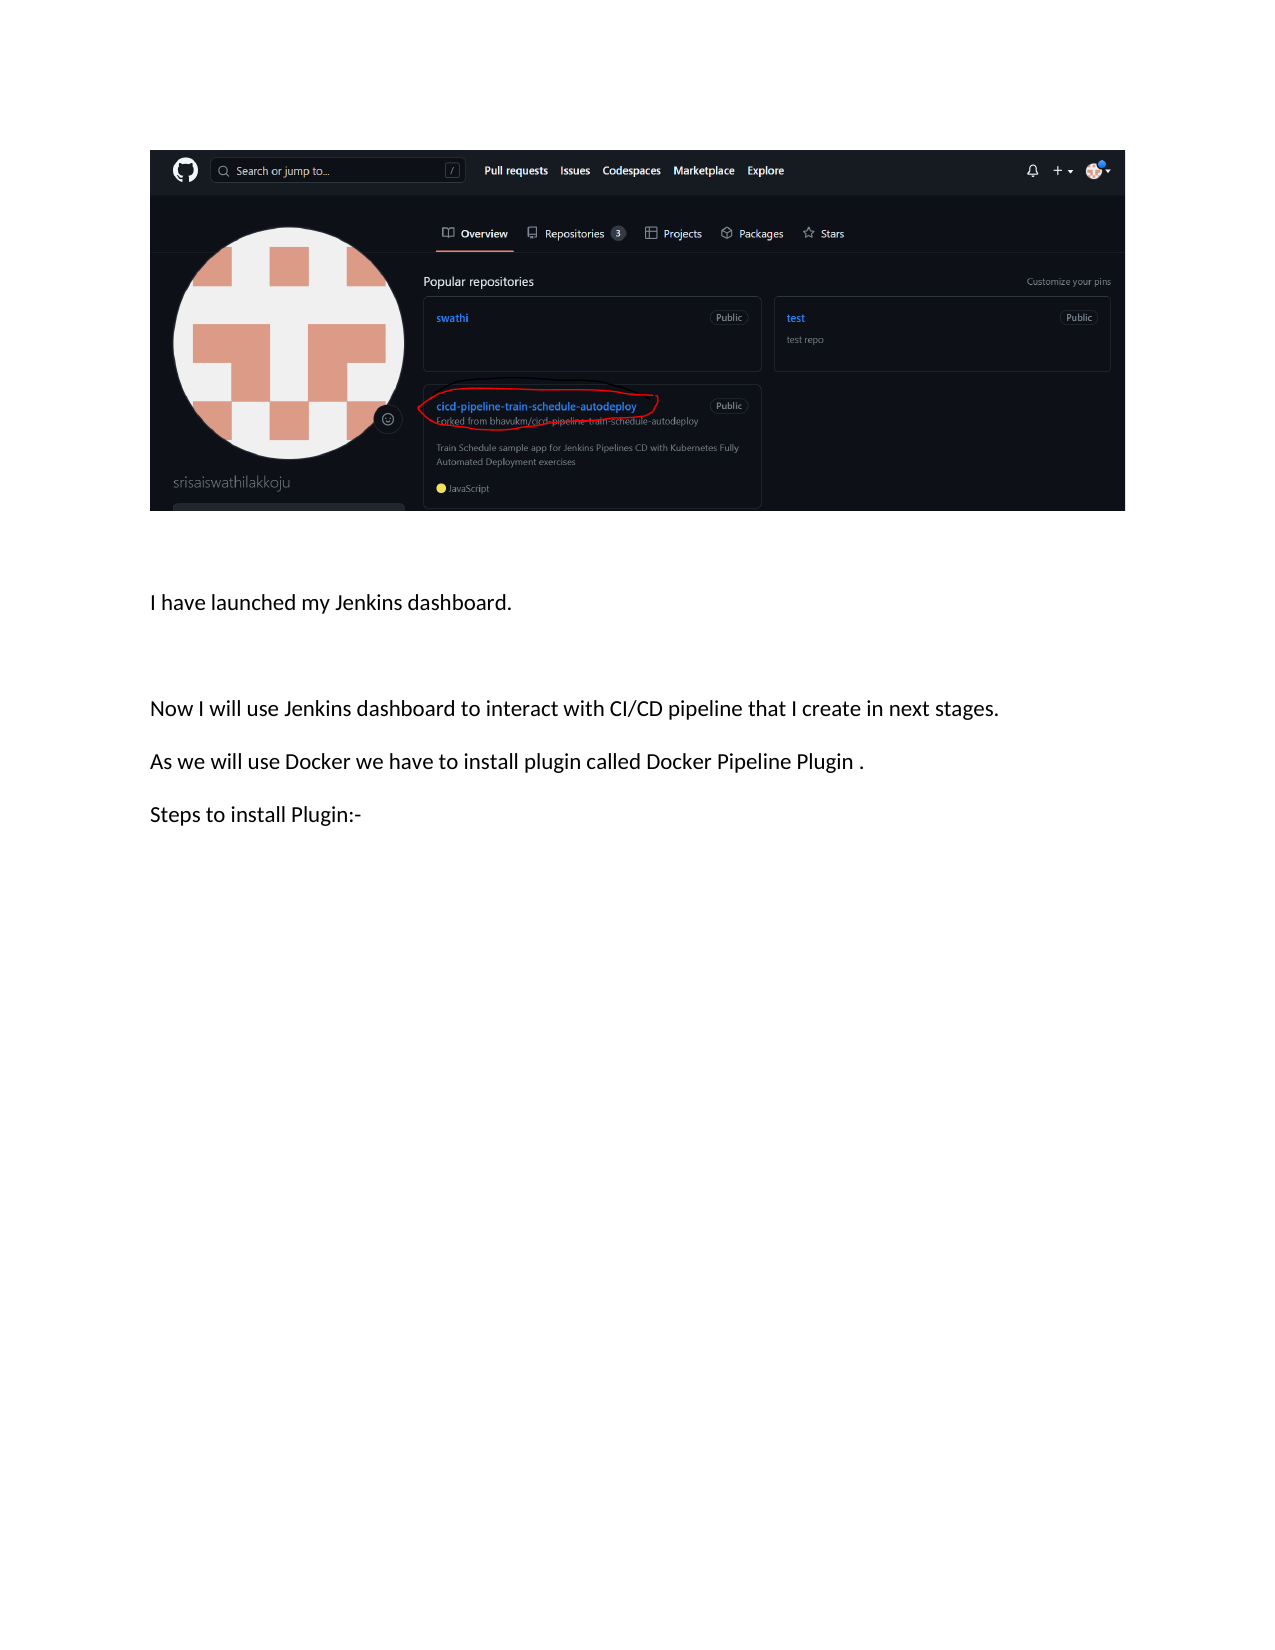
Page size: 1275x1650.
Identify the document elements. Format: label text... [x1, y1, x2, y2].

text I have launched my Jenkins dashboard. [150, 588, 1125, 616]
text Steps to install Plugin:- [150, 801, 1125, 828]
picture [150, 150, 1125, 511]
text Now I will use Jenkins dashboard to interact with CI/CD pipeline that I create in next stages. [150, 694, 1125, 722]
text As we will use Docker we have to install plugin called Docker Pipeline Plugin . [150, 747, 1125, 776]
